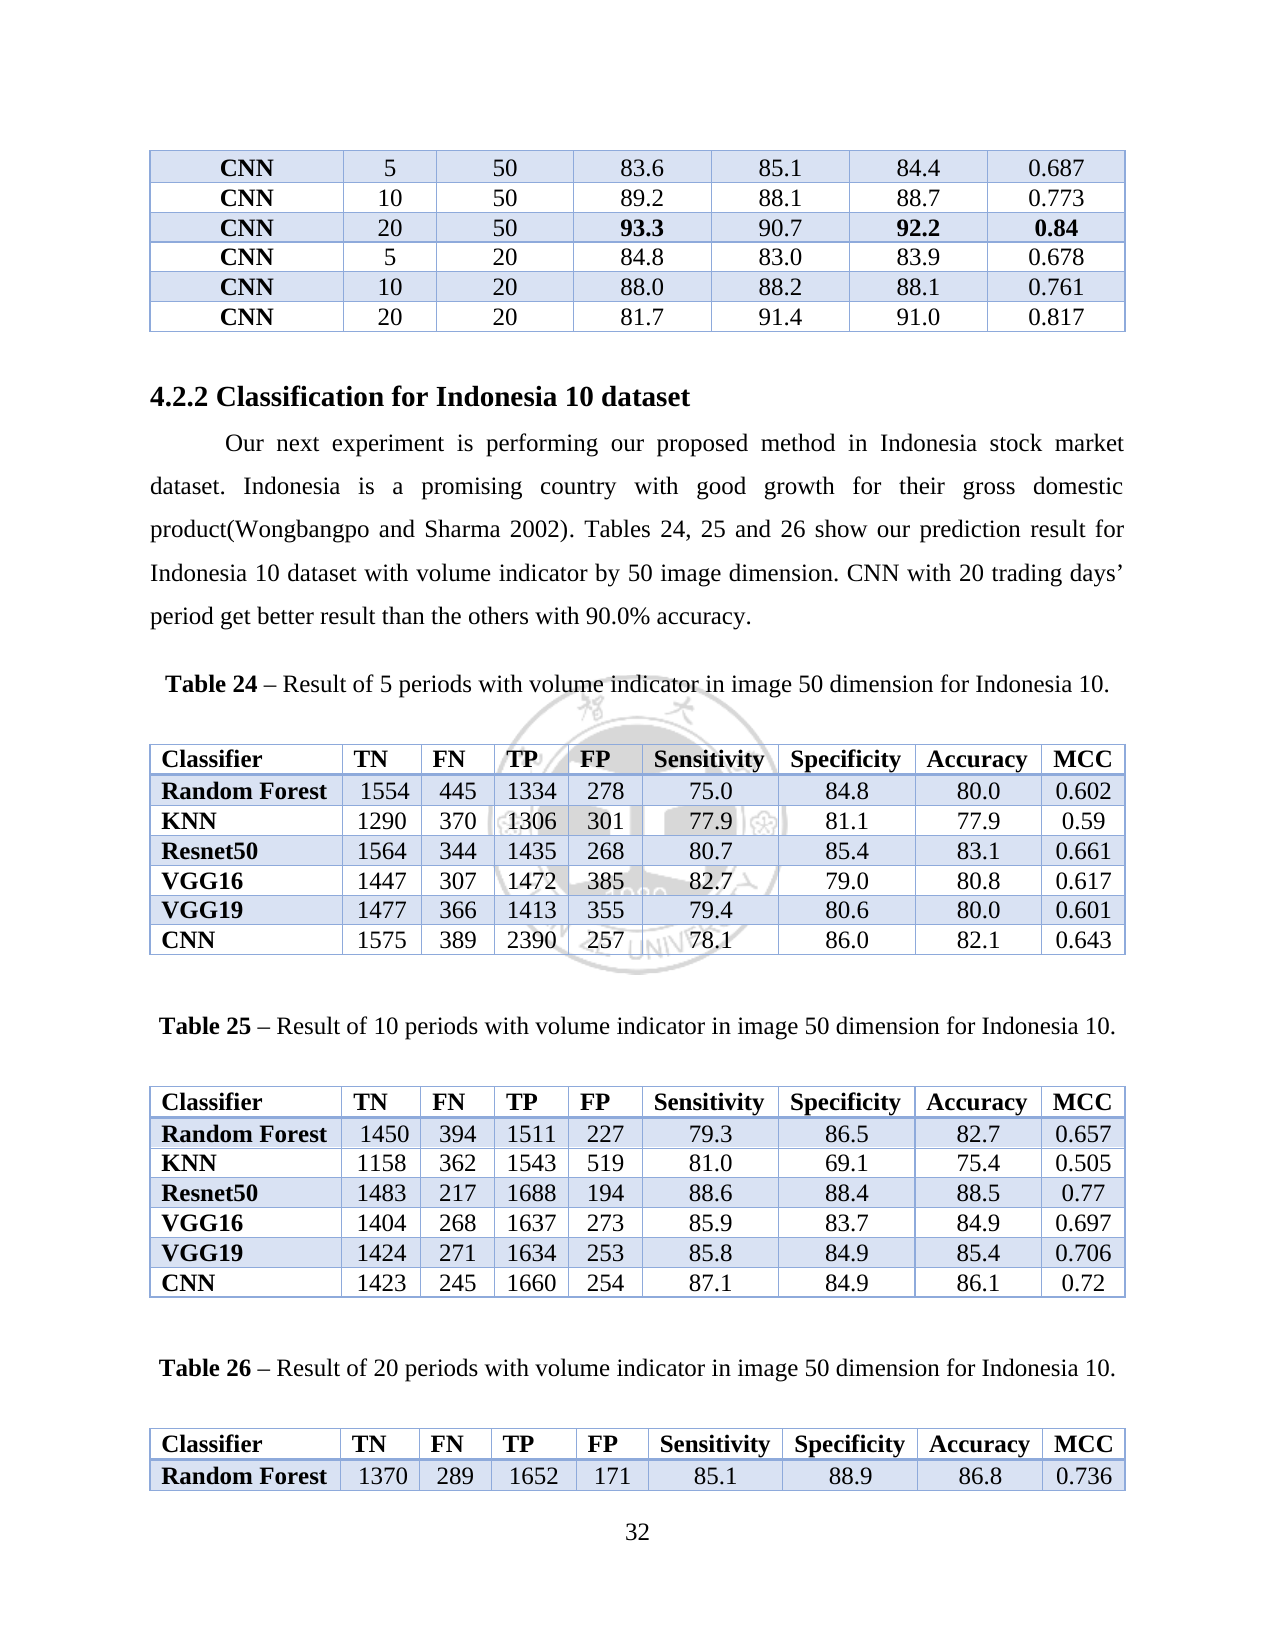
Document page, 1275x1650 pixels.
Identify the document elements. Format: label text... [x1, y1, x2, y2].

table_cell 85.9 [643, 1208, 778, 1237]
table_cell 0.59 [1042, 806, 1124, 835]
table_cell 88.9 [783, 1461, 917, 1490]
table_cell 79.3 [643, 1119, 778, 1147]
table_cell 1688 [495, 1178, 568, 1207]
table_cell 88.7 [850, 183, 987, 212]
table_cell 519 [569, 1149, 642, 1177]
table_cell 10 [344, 183, 436, 212]
table_header FN [422, 745, 494, 773]
table_cell Random Forest [151, 1119, 341, 1147]
table_cell 82.7 [916, 1119, 1041, 1147]
table_cell 90.7 [712, 213, 849, 241]
table_cell 0.706 [1042, 1238, 1124, 1267]
table_header FN [420, 1429, 491, 1458]
table_cell 84.9 [779, 1268, 914, 1296]
table_cell 1435 [495, 836, 568, 865]
table_cell 0.661 [1042, 836, 1124, 865]
table_cell 355 [569, 896, 642, 924]
table_cell 80.0 [916, 896, 1041, 924]
table_cell 83.7 [779, 1208, 914, 1237]
table_cell 88.1 [850, 272, 987, 301]
table_cell KNN [151, 806, 342, 835]
table_cell 84.4 [850, 151, 987, 182]
table_cell 1290 [343, 806, 421, 835]
table_cell Random Forest [151, 1461, 340, 1490]
table_cell 86.5 [779, 1119, 914, 1147]
table_cell CNN [151, 302, 343, 331]
table_header TP [492, 1429, 576, 1458]
table_cell 257 [569, 925, 642, 954]
table_cell 1543 [495, 1149, 568, 1177]
table_cell 385 [569, 866, 642, 894]
table_cell 445 [422, 776, 494, 805]
table_cell 0.505 [1042, 1149, 1124, 1177]
table_cell 1447 [343, 866, 421, 894]
table_header Specificity [779, 745, 915, 773]
table_cell 0.77 [1042, 1178, 1124, 1207]
table_cell 1334 [495, 776, 568, 805]
table_header MCC [1042, 745, 1124, 773]
table_cell 370 [422, 806, 494, 835]
table_cell 1413 [495, 896, 568, 924]
table_cell 0.617 [1042, 866, 1124, 894]
table_header FP [569, 745, 642, 773]
table_cell 75.0 [643, 776, 778, 805]
text Our next experiment is performing our proposed method in Indonesia stock market dataset. Indonesia is a promising country with good growth for their gross domestic product(Wongbangpo and Sharma 2002). Tables 24, 25 and 26 show our prediction result for Indonesia 10 dataset with volume indicator by 50 image dimension. CNN with 20 trading days’ period get better result than the others with 90.0% accuracy. [150, 428, 1125, 629]
table_cell 91.0 [850, 302, 987, 331]
table_header Classifier [151, 745, 342, 773]
table_cell 1634 [495, 1238, 568, 1267]
table_cell Resnet50 [151, 836, 342, 865]
table_cell 0.773 [988, 183, 1124, 212]
table_cell 1554 [343, 776, 421, 805]
table_cell 69.1 [779, 1149, 914, 1177]
table_cell 84.9 [779, 1238, 914, 1267]
table_cell 1424 [342, 1238, 420, 1267]
table_cell Random Forest [151, 776, 342, 805]
table_cell VGG19 [151, 1238, 341, 1267]
table_cell 1564 [343, 836, 421, 865]
table_header Accuracy [916, 745, 1041, 773]
subtitle 4.2.2 Classification for Indonesia 10 dataset [150, 379, 1125, 413]
table_cell 83.6 [574, 151, 711, 182]
table_cell CNN [151, 213, 343, 241]
table_cell 1404 [342, 1208, 420, 1237]
table_cell 389 [422, 925, 494, 954]
table_cell 85.8 [643, 1238, 778, 1267]
table_header TN [342, 1087, 420, 1116]
table_cell 50 [437, 213, 573, 241]
table_cell 1306 [495, 806, 568, 835]
table_cell 88.0 [574, 272, 711, 301]
table_cell KNN [151, 1149, 341, 1177]
table_cell 89.2 [574, 183, 711, 212]
table_header Sensitivity [643, 745, 778, 773]
table_header TN [343, 745, 421, 773]
table_cell 1472 [495, 866, 568, 894]
table_cell 0.761 [988, 272, 1124, 301]
table_cell 20 [437, 302, 573, 331]
table_cell 83.9 [850, 243, 987, 271]
table_cell 92.2 [850, 213, 987, 241]
table_cell 50 [437, 183, 573, 212]
table_cell 0.678 [988, 243, 1124, 271]
table_cell VGG19 [151, 896, 342, 924]
table_cell 0.736 [1043, 1461, 1124, 1490]
table_cell 75.4 [916, 1149, 1041, 1177]
table_cell 268 [421, 1208, 494, 1237]
table_cell 80.8 [916, 866, 1041, 894]
table_cell 86.1 [916, 1268, 1041, 1296]
table_cell 80.7 [643, 836, 778, 865]
table_cell 307 [422, 866, 494, 894]
text Table 24 – Result of 5 periods with volume indicator in image 50 dimension for Indonesia 10. [150, 669, 1125, 698]
table_cell 88.2 [712, 272, 849, 301]
table_cell 0.72 [1042, 1268, 1124, 1296]
table_header Accuracy [918, 1429, 1042, 1458]
table_cell 344 [422, 836, 494, 865]
table_cell 1370 [341, 1461, 419, 1490]
table_cell 1450 [342, 1119, 420, 1147]
table_cell 81.0 [643, 1149, 778, 1177]
table_cell 0.643 [1042, 925, 1124, 954]
table_cell 82.7 [643, 866, 778, 894]
table_cell 268 [569, 836, 642, 865]
table_cell 362 [421, 1149, 494, 1177]
table_cell 10 [344, 272, 436, 301]
table_cell 0.657 [1042, 1119, 1124, 1147]
table_header FN [421, 1087, 494, 1116]
table_cell 85.1 [712, 151, 849, 182]
table_header FP [577, 1429, 648, 1458]
table_cell 217 [421, 1178, 494, 1207]
text Table 26 – Result of 20 periods with volume indicator in image 50 dimension for Indonesia 10. [150, 1353, 1125, 1382]
table_cell 80.0 [916, 776, 1041, 805]
table_cell 5 [344, 243, 436, 271]
table_cell 1637 [495, 1208, 568, 1237]
table_cell 82.1 [916, 925, 1041, 954]
table_cell 171 [577, 1461, 648, 1490]
table_cell 278 [569, 776, 642, 805]
table_cell 85.1 [649, 1461, 782, 1490]
table_header Sensitivity [643, 1087, 778, 1116]
table_cell 86.8 [918, 1461, 1042, 1490]
table_cell 1158 [342, 1149, 420, 1177]
table_header Classifier [151, 1429, 340, 1458]
table_cell 86.0 [779, 925, 915, 954]
table_header FP [569, 1087, 642, 1116]
table_cell CNN [151, 151, 343, 182]
table_cell 0.697 [1042, 1208, 1124, 1237]
table_cell 84.9 [916, 1208, 1041, 1237]
table_cell 50 [437, 151, 573, 182]
table_cell 273 [569, 1208, 642, 1237]
table_cell VGG16 [151, 1208, 341, 1237]
table_cell 88.5 [916, 1178, 1041, 1207]
table_cell 84.8 [574, 243, 711, 271]
table_cell 85.4 [916, 1238, 1041, 1267]
table_cell 271 [421, 1238, 494, 1267]
table_cell 85.4 [779, 836, 915, 865]
table_cell 227 [569, 1119, 642, 1147]
table_header TP [495, 745, 568, 773]
table_cell 88.4 [779, 1178, 914, 1207]
table_cell 20 [344, 213, 436, 241]
table_cell 253 [569, 1238, 642, 1267]
table_cell 0.687 [988, 151, 1124, 182]
table_cell 78.1 [643, 925, 778, 954]
table_header Classifier [151, 1087, 341, 1116]
picture [487, 698, 788, 744]
table_cell 1511 [495, 1119, 568, 1147]
table_header MCC [1042, 1087, 1124, 1116]
table_cell 0.84 [988, 213, 1124, 241]
table_cell 0.601 [1042, 896, 1124, 924]
table_cell 77.9 [643, 806, 778, 835]
table_cell CNN [151, 183, 343, 212]
table_cell 1660 [495, 1268, 568, 1296]
table_cell 1477 [343, 896, 421, 924]
table_header TN [341, 1429, 419, 1458]
table_cell 366 [422, 896, 494, 924]
table_header Sensitivity [649, 1429, 782, 1458]
picture [487, 955, 788, 975]
table_cell 83.0 [712, 243, 849, 271]
table_cell CNN [151, 243, 343, 271]
table_cell 91.4 [712, 302, 849, 331]
table_cell 0.817 [988, 302, 1124, 331]
table_cell 289 [420, 1461, 491, 1490]
table_cell 254 [569, 1268, 642, 1296]
table_cell CNN [151, 272, 343, 301]
table_cell 79.0 [779, 866, 915, 894]
table_cell 2390 [495, 925, 568, 954]
table_cell 0.602 [1042, 776, 1124, 805]
table_cell 394 [421, 1119, 494, 1147]
table_cell CNN [151, 925, 342, 954]
table_header Accuracy [916, 1087, 1041, 1116]
table_cell 88.6 [643, 1178, 778, 1207]
table_cell 20 [437, 243, 573, 271]
text Table 25 – Result of 10 periods with volume indicator in image 50 dimension for Indonesia 10. [150, 1011, 1125, 1040]
table_cell 194 [569, 1178, 642, 1207]
table_cell 301 [569, 806, 642, 835]
table_cell 81.7 [574, 302, 711, 331]
table_cell 83.1 [916, 836, 1041, 865]
table_header TP [495, 1087, 568, 1116]
table_cell 20 [437, 272, 573, 301]
table_header MCC [1043, 1429, 1124, 1458]
table_cell 5 [344, 151, 436, 182]
table_cell 245 [421, 1268, 494, 1296]
table_cell 1423 [342, 1268, 420, 1296]
table_cell 80.6 [779, 896, 915, 924]
table_cell Resnet50 [151, 1178, 341, 1207]
table_header Specificity [779, 1087, 914, 1116]
table_header Specificity [783, 1429, 917, 1458]
table_cell 77.9 [916, 806, 1041, 835]
table_cell 88.1 [712, 183, 849, 212]
table_cell VGG16 [151, 866, 342, 894]
table_cell CNN [151, 1268, 341, 1296]
table_cell 81.1 [779, 806, 915, 835]
table_cell 79.4 [643, 896, 778, 924]
table_cell 1483 [342, 1178, 420, 1207]
table_cell 84.8 [779, 776, 915, 805]
table_cell 87.1 [643, 1268, 778, 1296]
table_cell 93.3 [574, 213, 711, 241]
table_cell 1575 [343, 925, 421, 954]
table_cell 20 [344, 302, 436, 331]
table_cell 1652 [492, 1461, 576, 1490]
